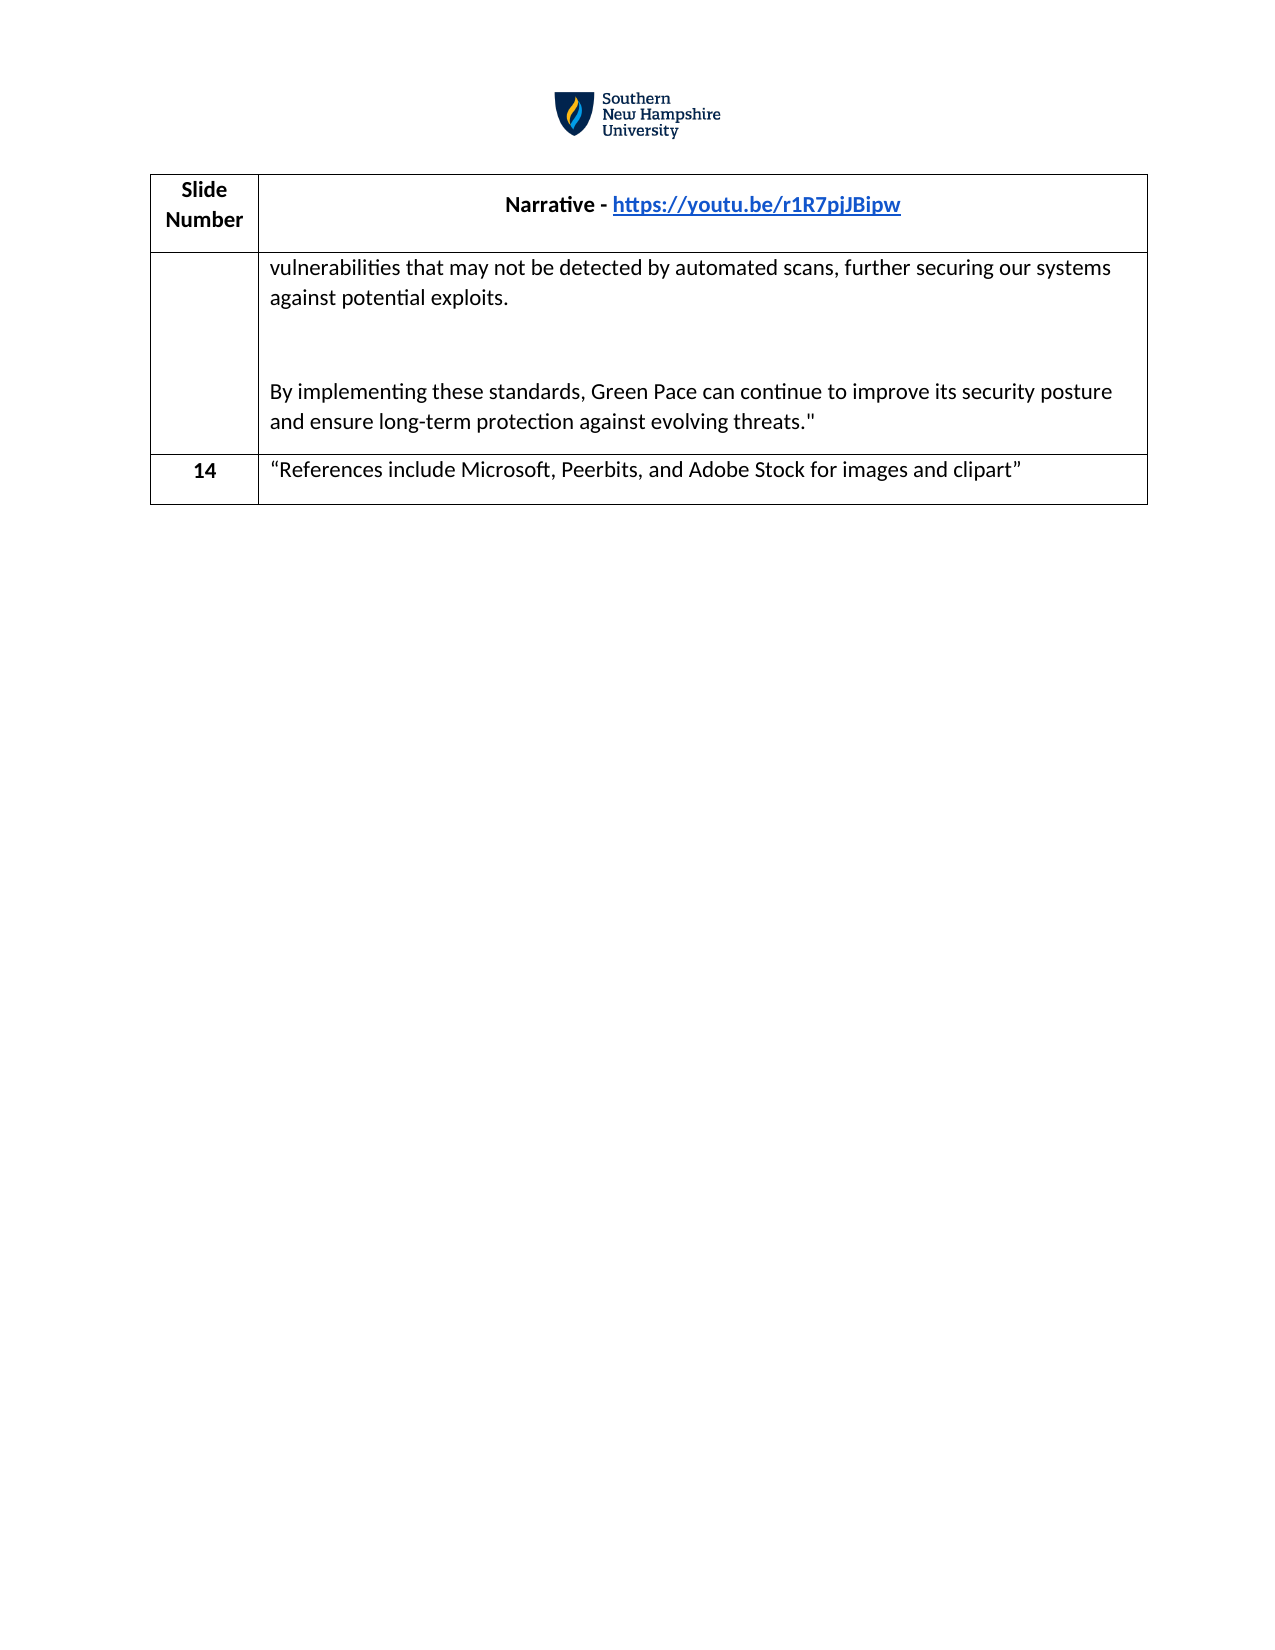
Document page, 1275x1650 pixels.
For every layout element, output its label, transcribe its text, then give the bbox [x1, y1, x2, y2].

table_header Narrative - https://youtu.be/r1R7pjJBipw [259, 175, 1147, 252]
table_cell 13 [151, 253, 258, 454]
table_cell 14 [151, 455, 258, 504]
table_header Slide Number [151, 175, 258, 252]
picture [546, 75, 729, 154]
table_cell “References include Microsoft, Peerbits, and Adobe Stock for images and clipart” [259, 455, 1147, 504]
